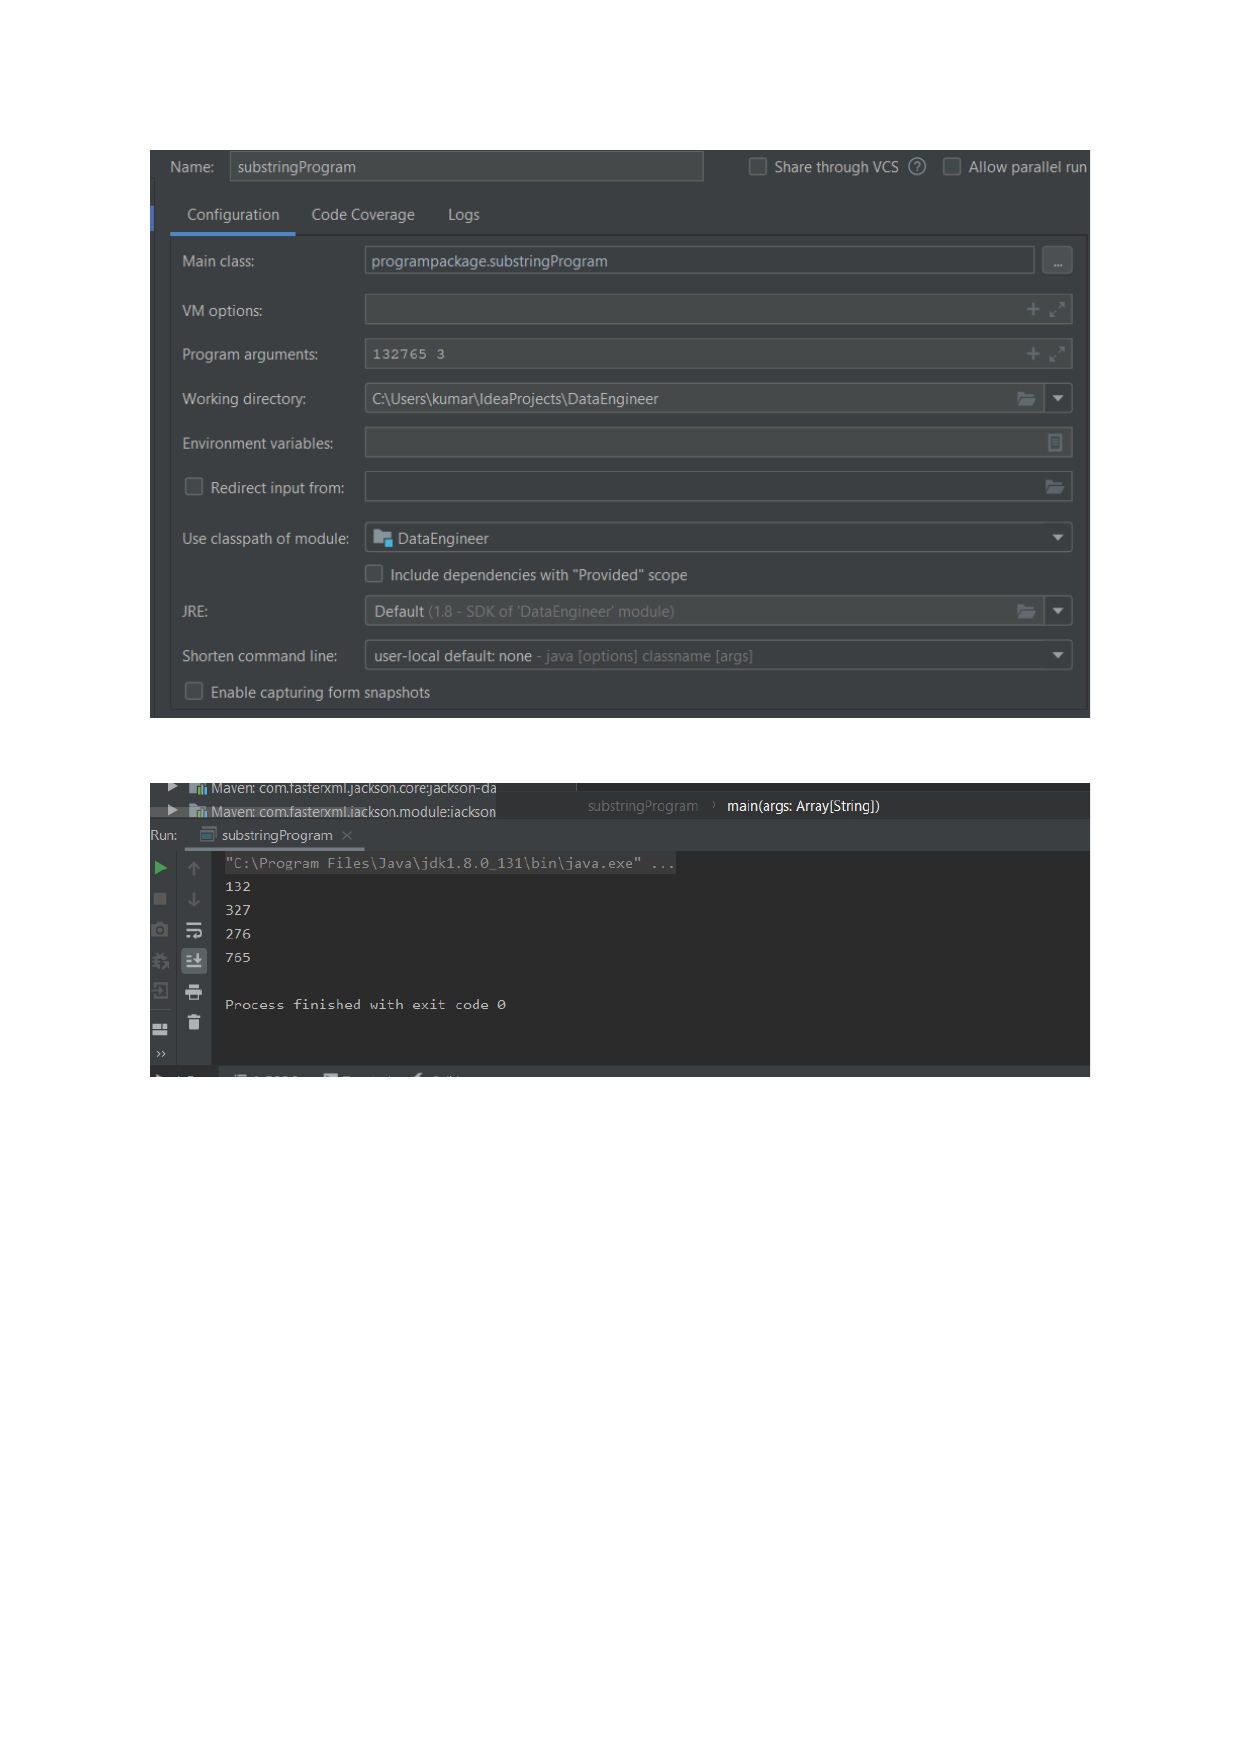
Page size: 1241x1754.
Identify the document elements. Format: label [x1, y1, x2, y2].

picture [150, 783, 1091, 1077]
picture [150, 150, 1091, 718]
